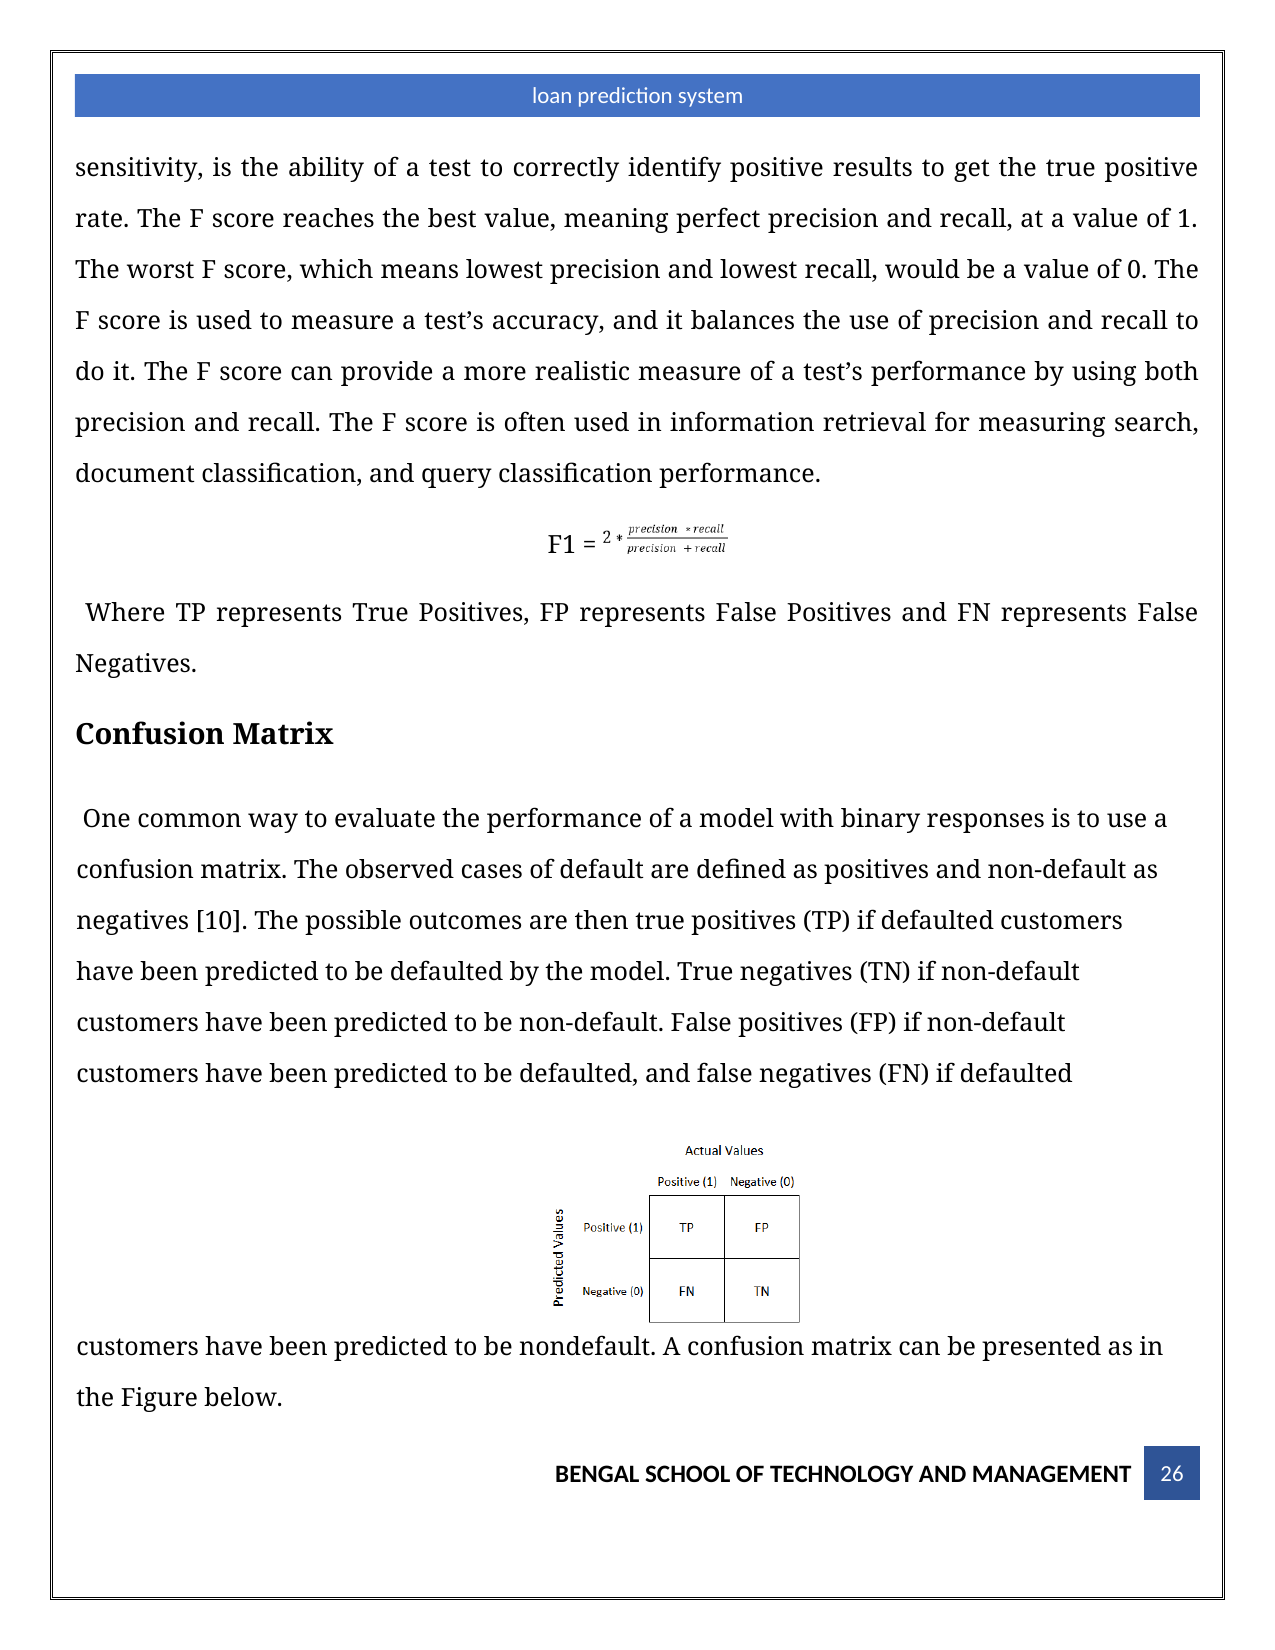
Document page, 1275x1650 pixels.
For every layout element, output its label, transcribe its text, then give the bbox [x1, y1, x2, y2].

picture [602, 523, 728, 554]
text Confusion Matrix [75, 713, 1186, 753]
text Where TP represents True Positives, FP represents False Positives and FN represents False Negatives. [75, 594, 1200, 679]
text F1 = [75, 524, 1200, 561]
picture [534, 1126, 806, 1329]
text One common way to evaluate the performance of a model with binary responses is to use a confusion matrix. The observed cases of default are defined as positives and non-default as negatives [10]. The possible outcomes are then true positives (TP) if defaulted customers have been predicted to be defaulted by the model. True negatives (TN) if non-default customers have been predicted to be non-default. False positives (FP) if non-default customers have been predicted to be defaulted, and false negatives (FN) if defaulted customers have been predicted to be nondefault. A confusion matrix can be presented as in the Figure below. [76, 801, 1186, 1414]
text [75, 150, 1200, 490]
